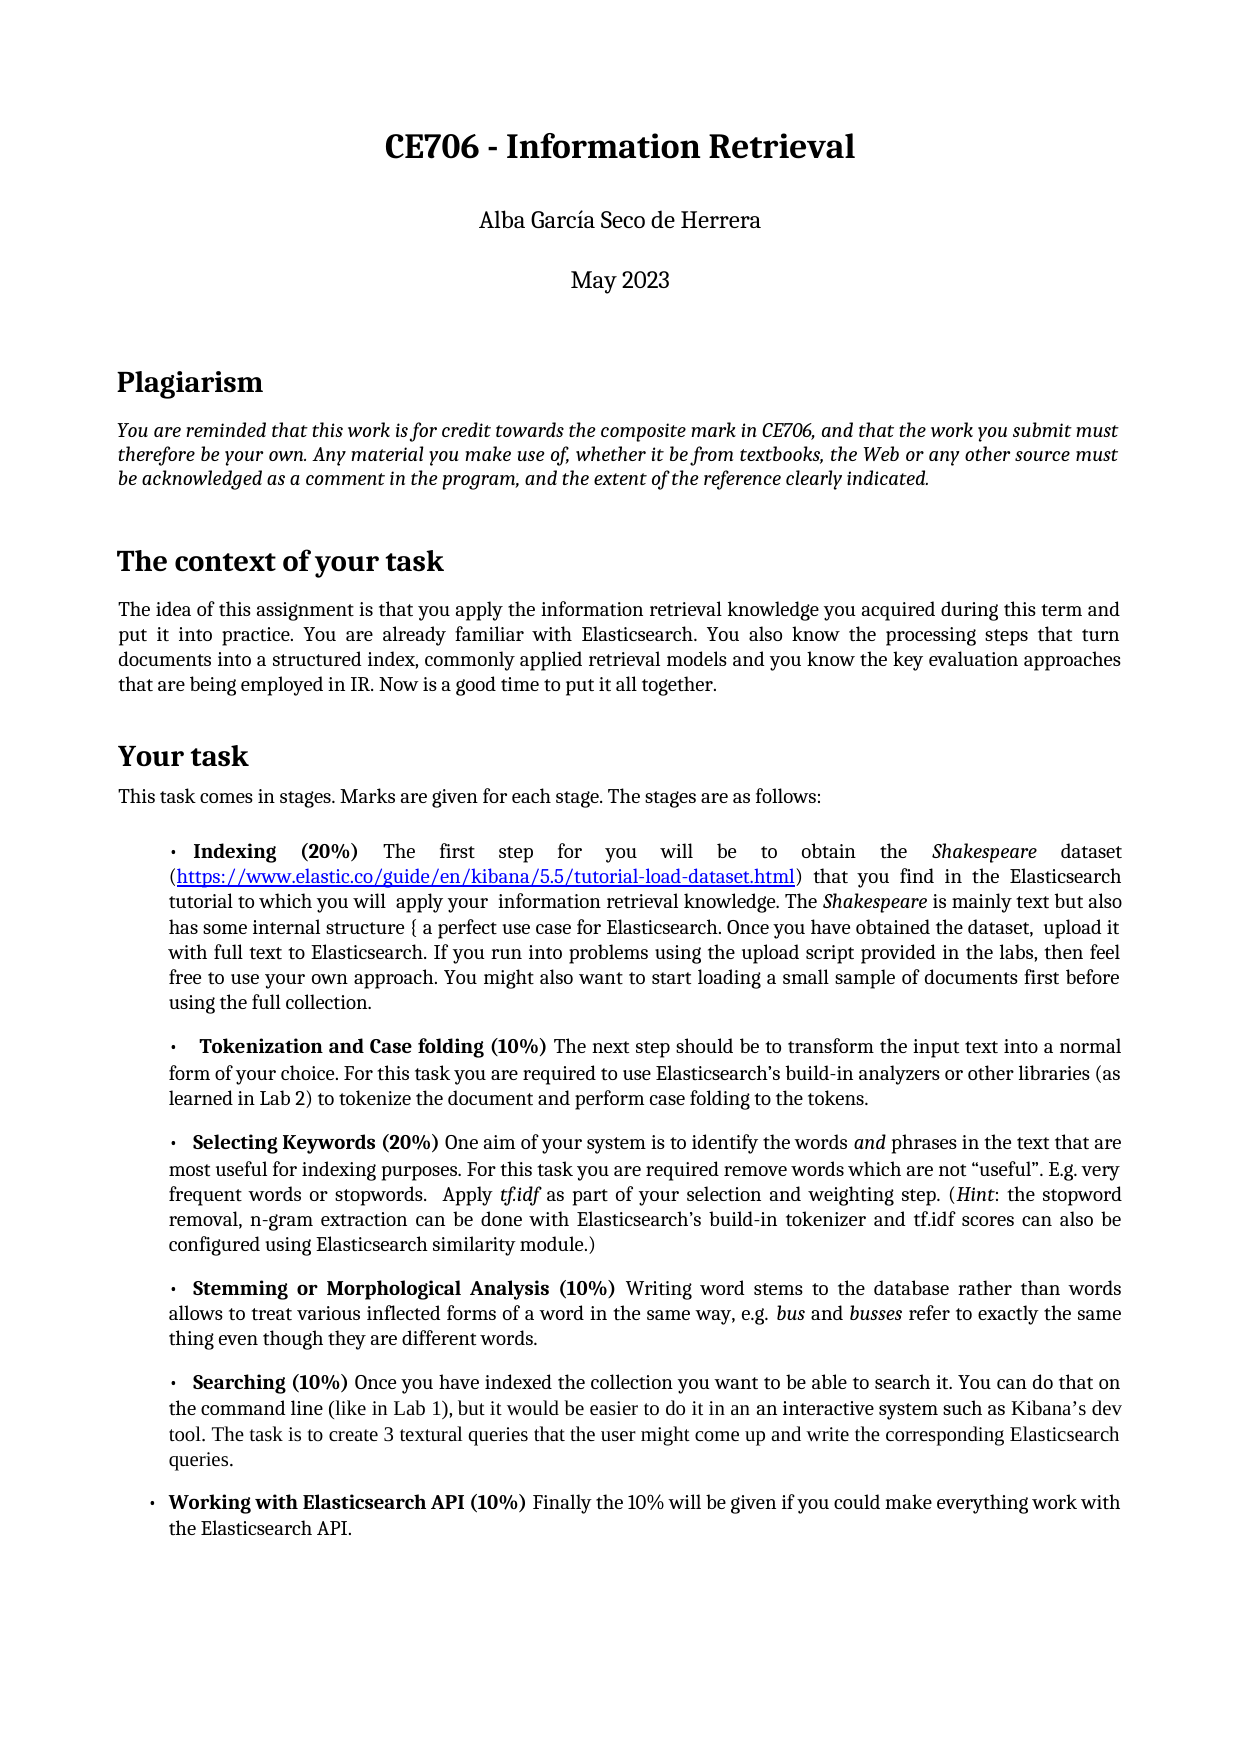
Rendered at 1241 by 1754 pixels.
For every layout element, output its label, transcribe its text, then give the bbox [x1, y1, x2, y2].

text Alba García Seco de Herrera [118, 206, 1122, 235]
subtitle The context of your task [117, 544, 1122, 579]
text The idea of this assignment is that you apply the information retrieval knowledge you acquired during this term and put it into practice. You are already familiar with Elasticsearch. You also know the processing steps that turn documents into a structured index, commonly applied retrieval models and you know the key evaluation approaches that are being employed in IR. Now is a good time to put it all together. [118, 598, 1122, 697]
list Stemming or Morphological Analysis (10%) Writing word stems to the database rather than words allows to treat various inflected forms of a word in the same way, e.g. bus and busses refer to exactly the same thing even though they are different words. [168, 1277, 1122, 1351]
list Indexing (20%) The first step for you will be to obtain the Shakespeare dataset (https://www.elastic.co/guide/en/kibana/5.5/tutorial-load-dataset.html) that you find in the Elasticsearch tutorial to which you will apply your information retrieval knowledge. The Shakespeare is mainly text but also has some internal structure { a perfect use case for Elasticsearch. Once you have obtained the dataset, upload it with full text to Elasticsearch. If you run into problems using the upload script provided in the labs, then feel free to use your own approach. You might also want to start loading a small sample of documents first before using the full collection. [168, 840, 1122, 1014]
text Your task [118, 739, 1122, 774]
text CE706 - Information Retrieval [248, 126, 992, 167]
text This task comes in stages. Marks are given for each stage. The stages are as follows: [118, 784, 1122, 808]
list ﻿Selecting Keywords (20%) One aim of your system is to identify the words and phrases in the text that are most useful for indexing purposes. For this task you are required remove words which are not “useful”. E.g. very frequent words or stopwords. Apply tf.idf as part of your selection and weighting step. (Hint: the stopword removal, n-gram extraction can be done with Elasticsearch’s build-in tokenizer and tf.idf scores can also be configured using Elasticsearch similarity module.) [168, 1131, 1122, 1257]
text May 2023 [118, 266, 1122, 295]
list Searching (10%) Once you have indexed the collection you want to be able to search it. You can do that on the command line (like in Lab 1), but it would be easier to do it in an an interactive system such as Kibana’s dev tool. The task is to create 3 textural queries that the user might come up and write the corresponding Elasticsearch queries. [168, 1371, 1122, 1471]
subtitle Plagiarism [117, 365, 1122, 400]
list Working with Elasticsearch API (10%) Finally the 10% will be given if you could make everything work with the Elasticsearch API. [148, 1491, 1122, 1540]
text You are reminded that this work is for credit towards the composite mark in CE706, and that the work you submit must therefore be your own. Any material you make use of, whether it be from textbooks, the Web or any other source must be acknowledged as a comment in the program, and the extent of the reference clearly indicated. [117, 419, 1122, 491]
list ﻿ Tokenization and Case folding (10%) The next step should be to transform the input text into a normal form of your choice. For this task you are required to use Elasticsearch’s build-in analyzers or other libraries (as learned in Lab 2) to tokenize the document and perform case folding to the tokens. [168, 1034, 1122, 1111]
